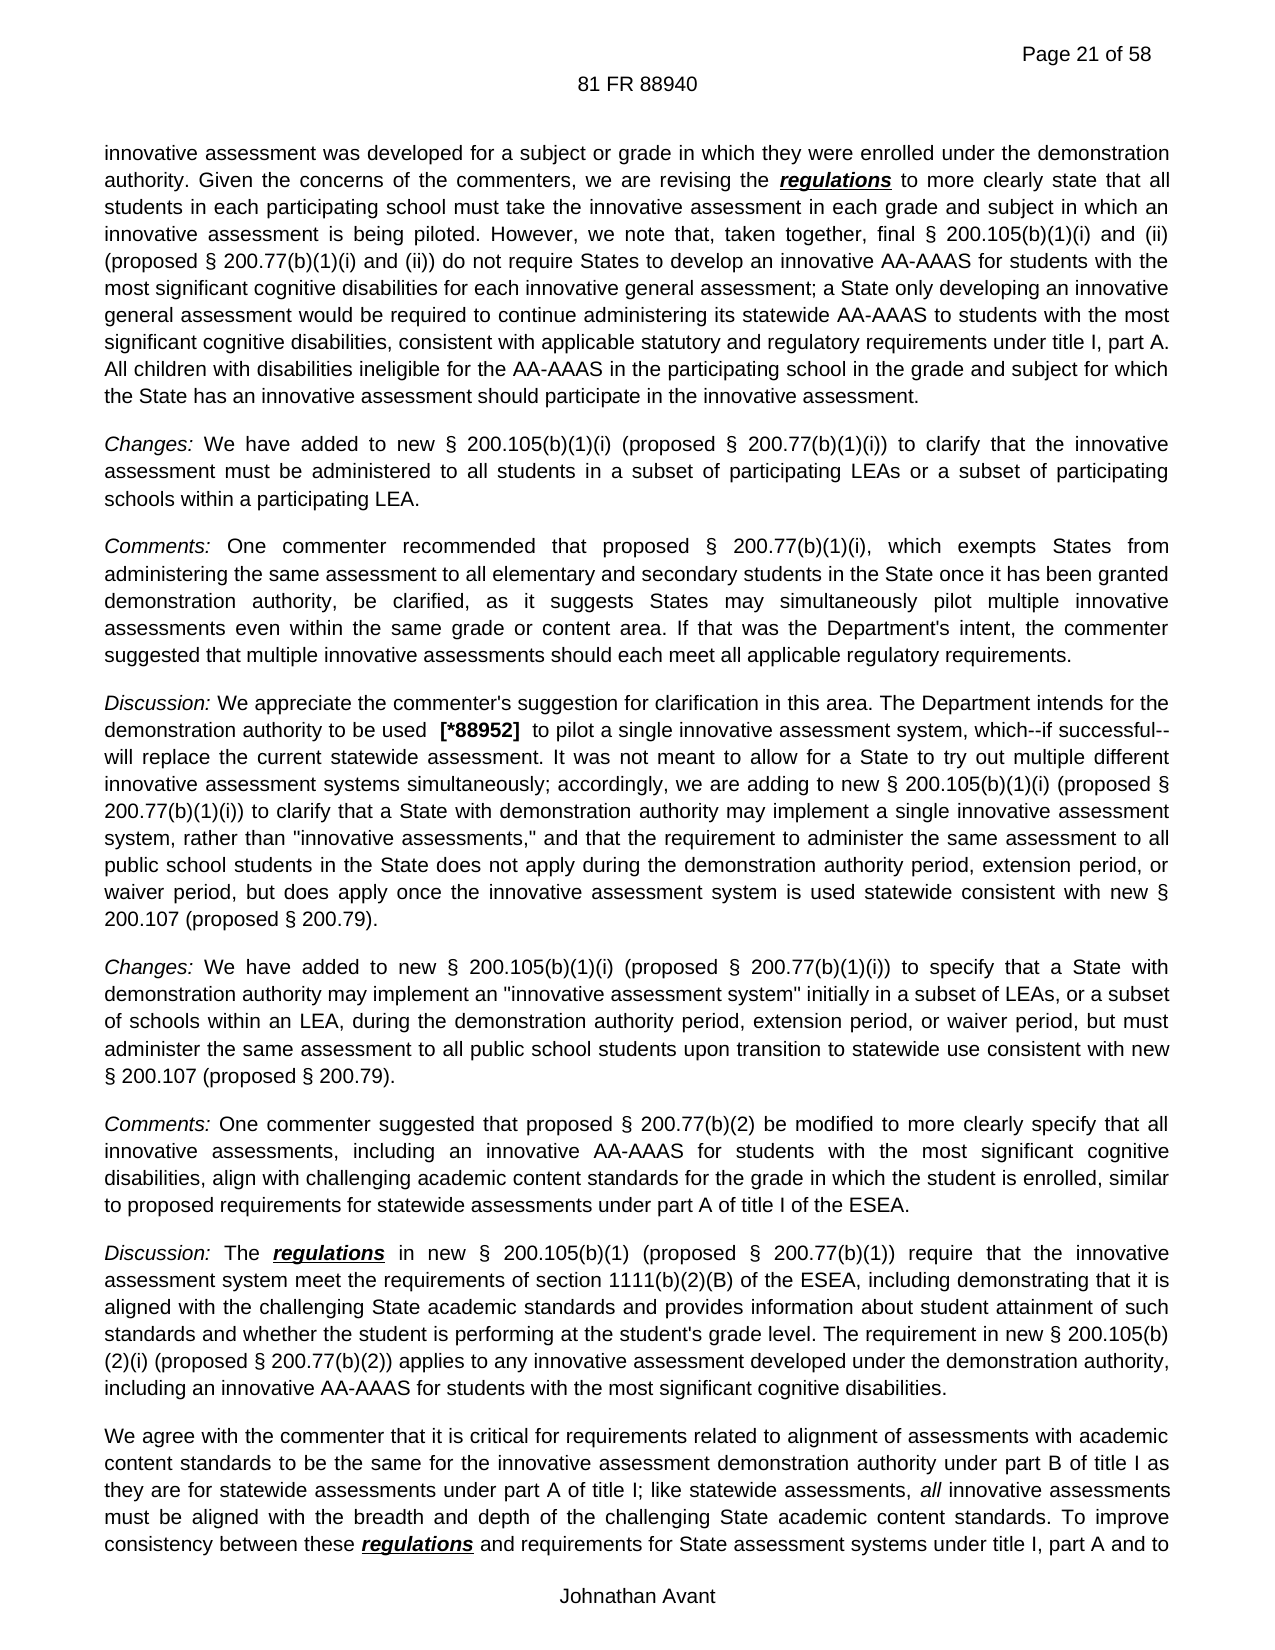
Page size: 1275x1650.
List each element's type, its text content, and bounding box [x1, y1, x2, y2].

text Discussion: The regulations in new § 200.105(b)(1) (proposed § 200.77(b)(1)) require that the innovative assessment system meet the requirements of section 1111(b)(2)(B) of the ESEA, including demonstrating that it is aligned with the challenging State academic standards and provides information about student attainment of such standards and whether the student is performing at the student's grade level. The requirement in new § 200.105(b)(2)(i) (proposed § 200.77(b)(2)) applies to any innovative assessment developed under the demonstration authority, including an innovative AA-AAAS for students with the most significant cognitive disabilities. [104, 1237, 1171, 1400]
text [104, 1421, 1171, 1556]
text Changes: We have added to new § 200.105(b)(1)(i) (proposed § 200.77(b)(1)(i)) to specify that a State with demonstration authority may implement an "innovative assessment system" initially in a subset of LEAs, or a subset of schools within an LEA, during the demonstration authority period, extension period, or waiver period, but must administer the same assessment to all public school students upon transition to statewide use consistent with new § 200.107 (proposed § 200.79). [104, 952, 1171, 1087]
text Comments: One commenter recommended that proposed § 200.77(b)(1)(i), which exempts States from administering the same assessment to all elementary and secondary students in the State once it has been granted demonstration authority, be clarified, as it suggests States may simultaneously pilot multiple innovative assessments even within the same grade or content area. If that was the Department's intent, the commenter suggested that multiple innovative assessments should each meet all applicable regulatory requirements. [104, 531, 1171, 667]
text Comments: One commenter suggested that proposed § 200.77(b)(2) be modified to more clearly specify that all innovative assessments, including an innovative AA-AAAS for students with the most significant cognitive disabilities, align with challenging academic content standards for the grade in which the student is enrolled, similar to proposed requirements for statewide assessments under part A of title I of the ESEA. [104, 1108, 1171, 1217]
text Changes: We have added to new § 200.105(b)(1)(i) (proposed § 200.77(b)(1)(i)) to clarify that the innovative assessment must be administered to all students in a subset of participating LEAs or a subset of participating schools within a participating LEA. [104, 429, 1171, 510]
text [104, 137, 1171, 408]
text Discussion: We appreciate the commenter's suggestion for clarification in this area. The Department intends for the demonstration authority to be used [*88952] to pilot a single innovative assessment system, which--if successful--will replace the current statewide assessment. It was not meant to allow for a State to try out multiple different innovative assessment systems simultaneously; accordingly, we are adding to new § 200.105(b)(1)(i) (proposed § 200.77(b)(1)(i)) to clarify that a State with demonstration authority may implement a single innovative assessment system, rather than "innovative assessments," and that the requirement to administer the same assessment to all public school students in the State does not apply during the demonstration authority period, extension period, or waiver period, but does apply once the innovative assessment system is used statewide consistent with new § 200.107 (proposed § 200.79). [104, 687, 1171, 931]
